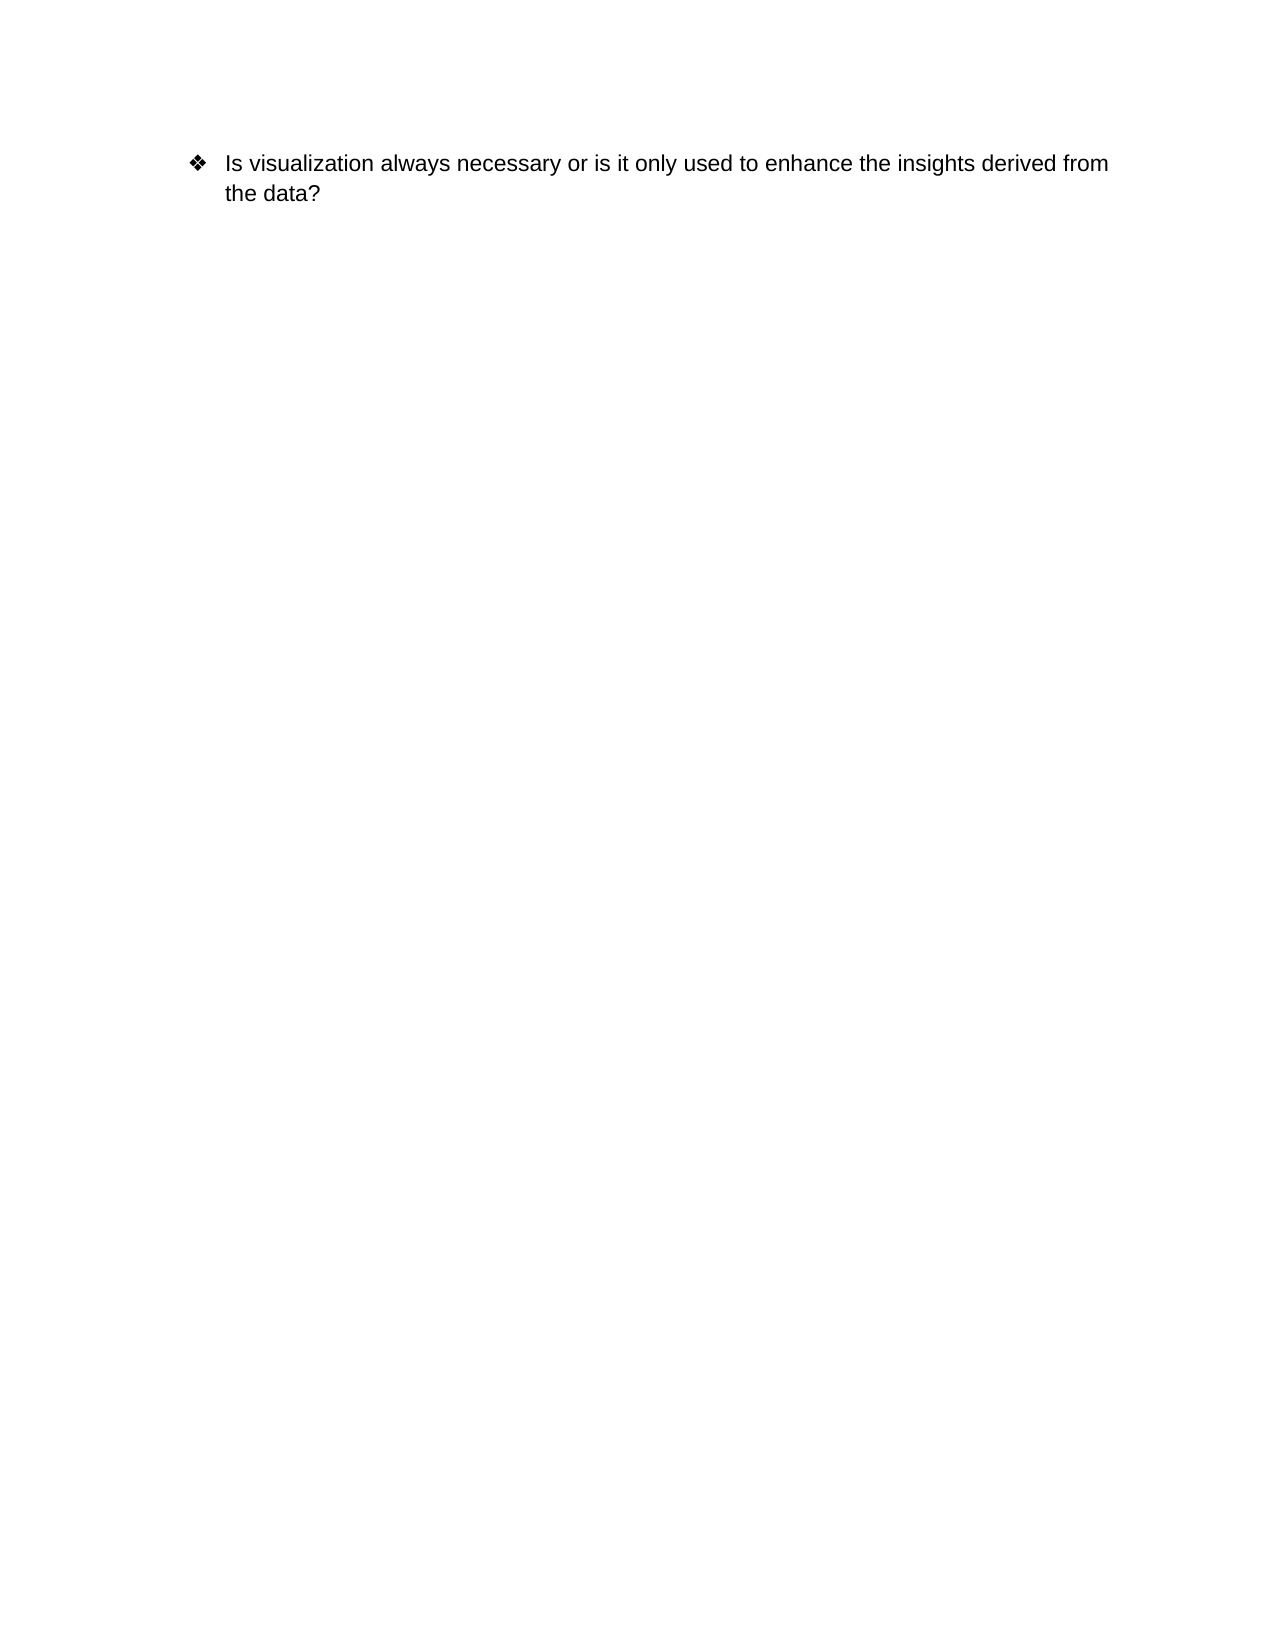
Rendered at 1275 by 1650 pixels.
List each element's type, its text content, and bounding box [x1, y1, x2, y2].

list Is visualization always necessary or is it only used to enhance the insights derived from the data? [187, 150, 1125, 207]
